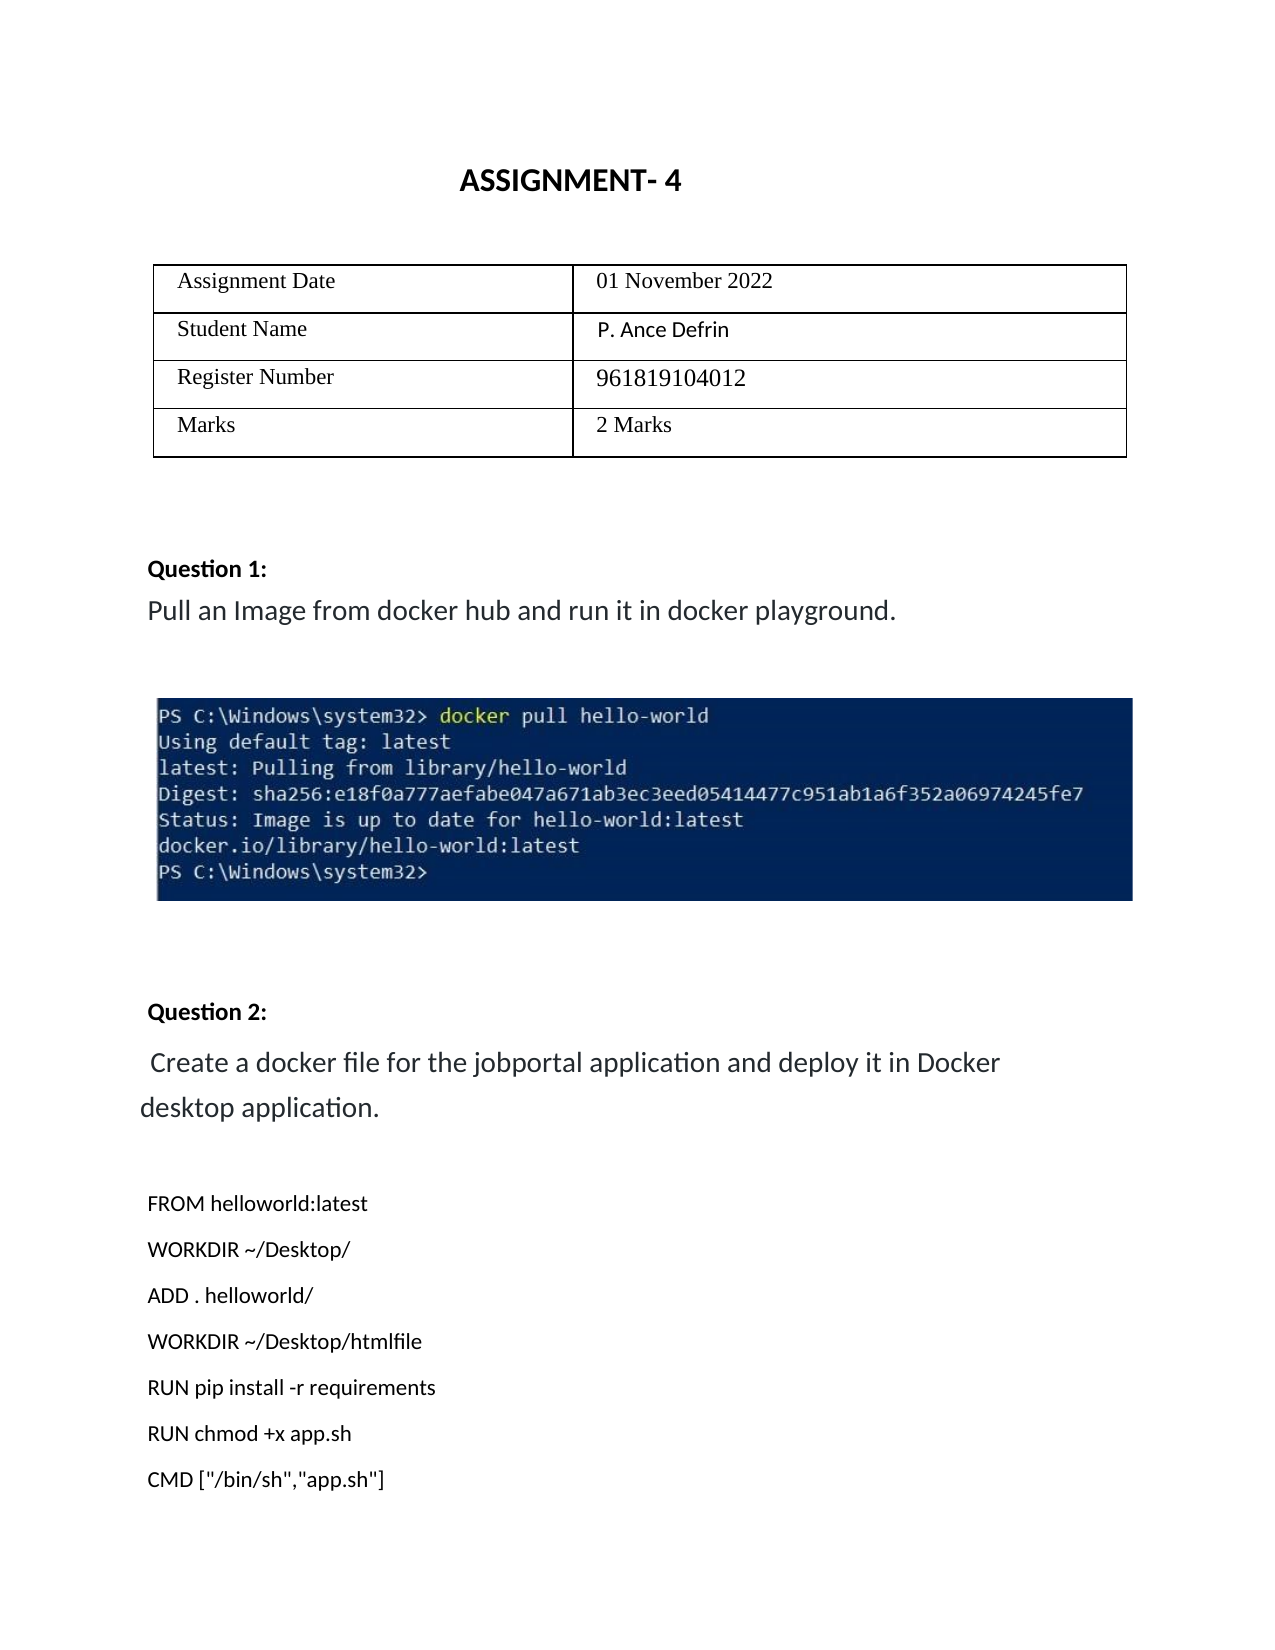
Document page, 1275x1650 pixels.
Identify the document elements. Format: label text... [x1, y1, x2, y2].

text FROM helloworld:latest [147, 1189, 1192, 1217]
text Pull an Image from docker hub and run it in docker playground. [147, 592, 1102, 627]
text ASSIGNMENT- 4 [459, 159, 1192, 199]
table_cell 961819104012 [574, 361, 1126, 408]
table_cell Student Name [154, 314, 572, 360]
table_header 01 November 2022 [574, 266, 1126, 312]
text WORKDIR ~/Desktop/htmlfile [147, 1327, 1192, 1355]
text ADD . helloworld/ [147, 1281, 1192, 1309]
text RUN chmod +x app.sh [147, 1419, 1192, 1447]
text Question 1: [147, 553, 1192, 583]
text RUN pip install -r requirements [147, 1373, 1192, 1401]
table_header Assignment Date [154, 266, 572, 312]
table_cell Marks [154, 409, 572, 456]
table_cell 2 Marks [574, 409, 1126, 456]
text Question 2: [147, 996, 1192, 1026]
text Create a docker file for the jobportal application and deploy it in Docker desktop application. [140, 1044, 1102, 1126]
picture [156, 698, 1133, 901]
text CMD ["/bin/sh","app.sh"] [147, 1465, 1192, 1493]
text WORKDIR ~/Desktop/ [147, 1235, 1192, 1263]
table_cell Register Number [154, 361, 572, 408]
table_cell P. Ance Defrin [574, 314, 1126, 360]
